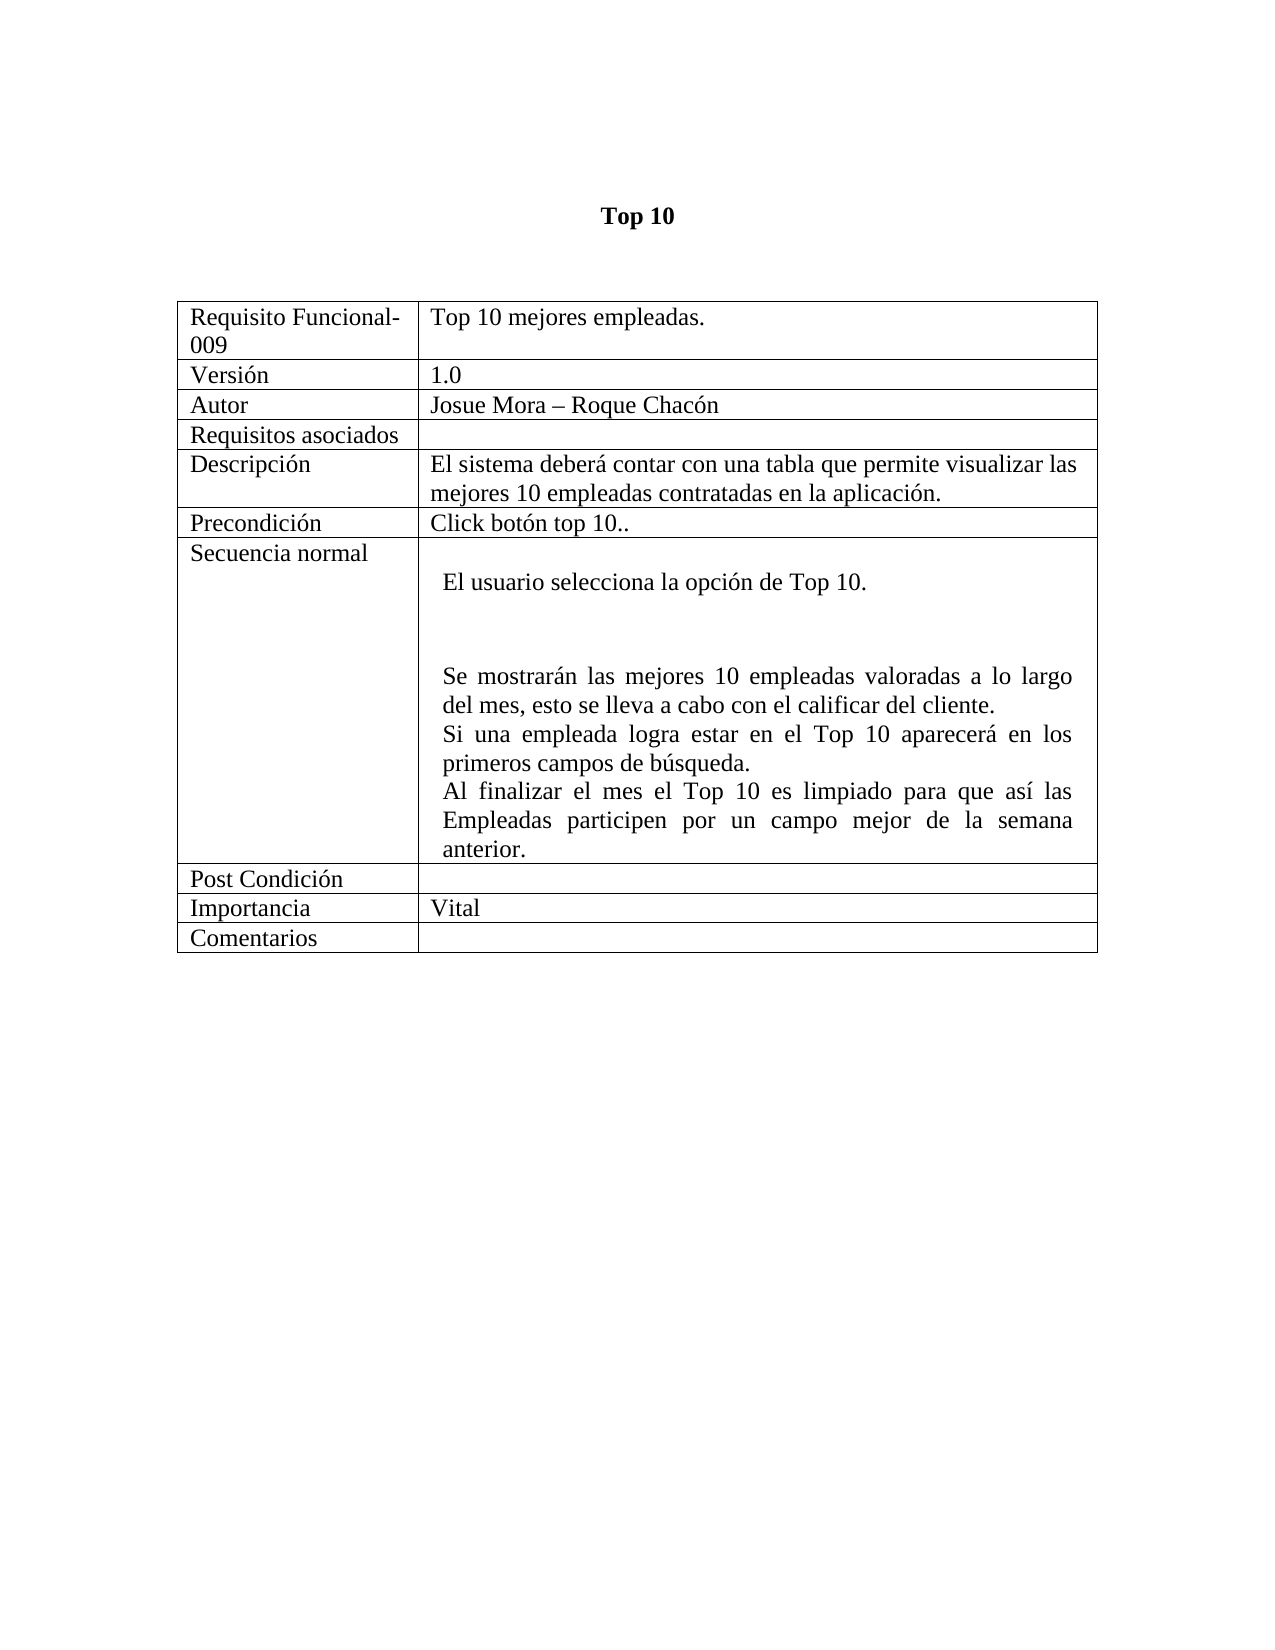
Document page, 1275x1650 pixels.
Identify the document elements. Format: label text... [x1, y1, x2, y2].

table_cell Requisitos asociados [178, 420, 418, 448]
table_cell El sistema deberá contar con una tabla que permite visualizar las mejores 10 empleadas contratadas en la aplicación. [419, 450, 1097, 507]
table_cell [419, 420, 1097, 448]
table_cell Autor [178, 390, 418, 419]
table_cell [419, 923, 1097, 952]
text Top 10 [177, 201, 1098, 230]
table_header Top 10 mejores empleadas. [419, 302, 1097, 359]
table_cell Post Condición [178, 864, 418, 892]
table_cell Descripción [178, 450, 418, 507]
table_cell Secuencia normal [178, 538, 418, 863]
table_cell Precondición [178, 508, 418, 537]
table_cell Josue Mora – Roque Chacón [419, 390, 1097, 419]
table_cell Click botón top 10.. [419, 508, 1097, 537]
table_cell Vital [419, 894, 1097, 922]
table_header Requisito Funcional-009 [178, 302, 418, 359]
table_cell Importancia [178, 894, 418, 922]
table_cell [419, 538, 1097, 863]
table_cell 1.0 [419, 360, 1097, 389]
table_cell Comentarios [178, 923, 418, 952]
table_cell Versión [178, 360, 418, 389]
table_cell [419, 864, 1097, 892]
